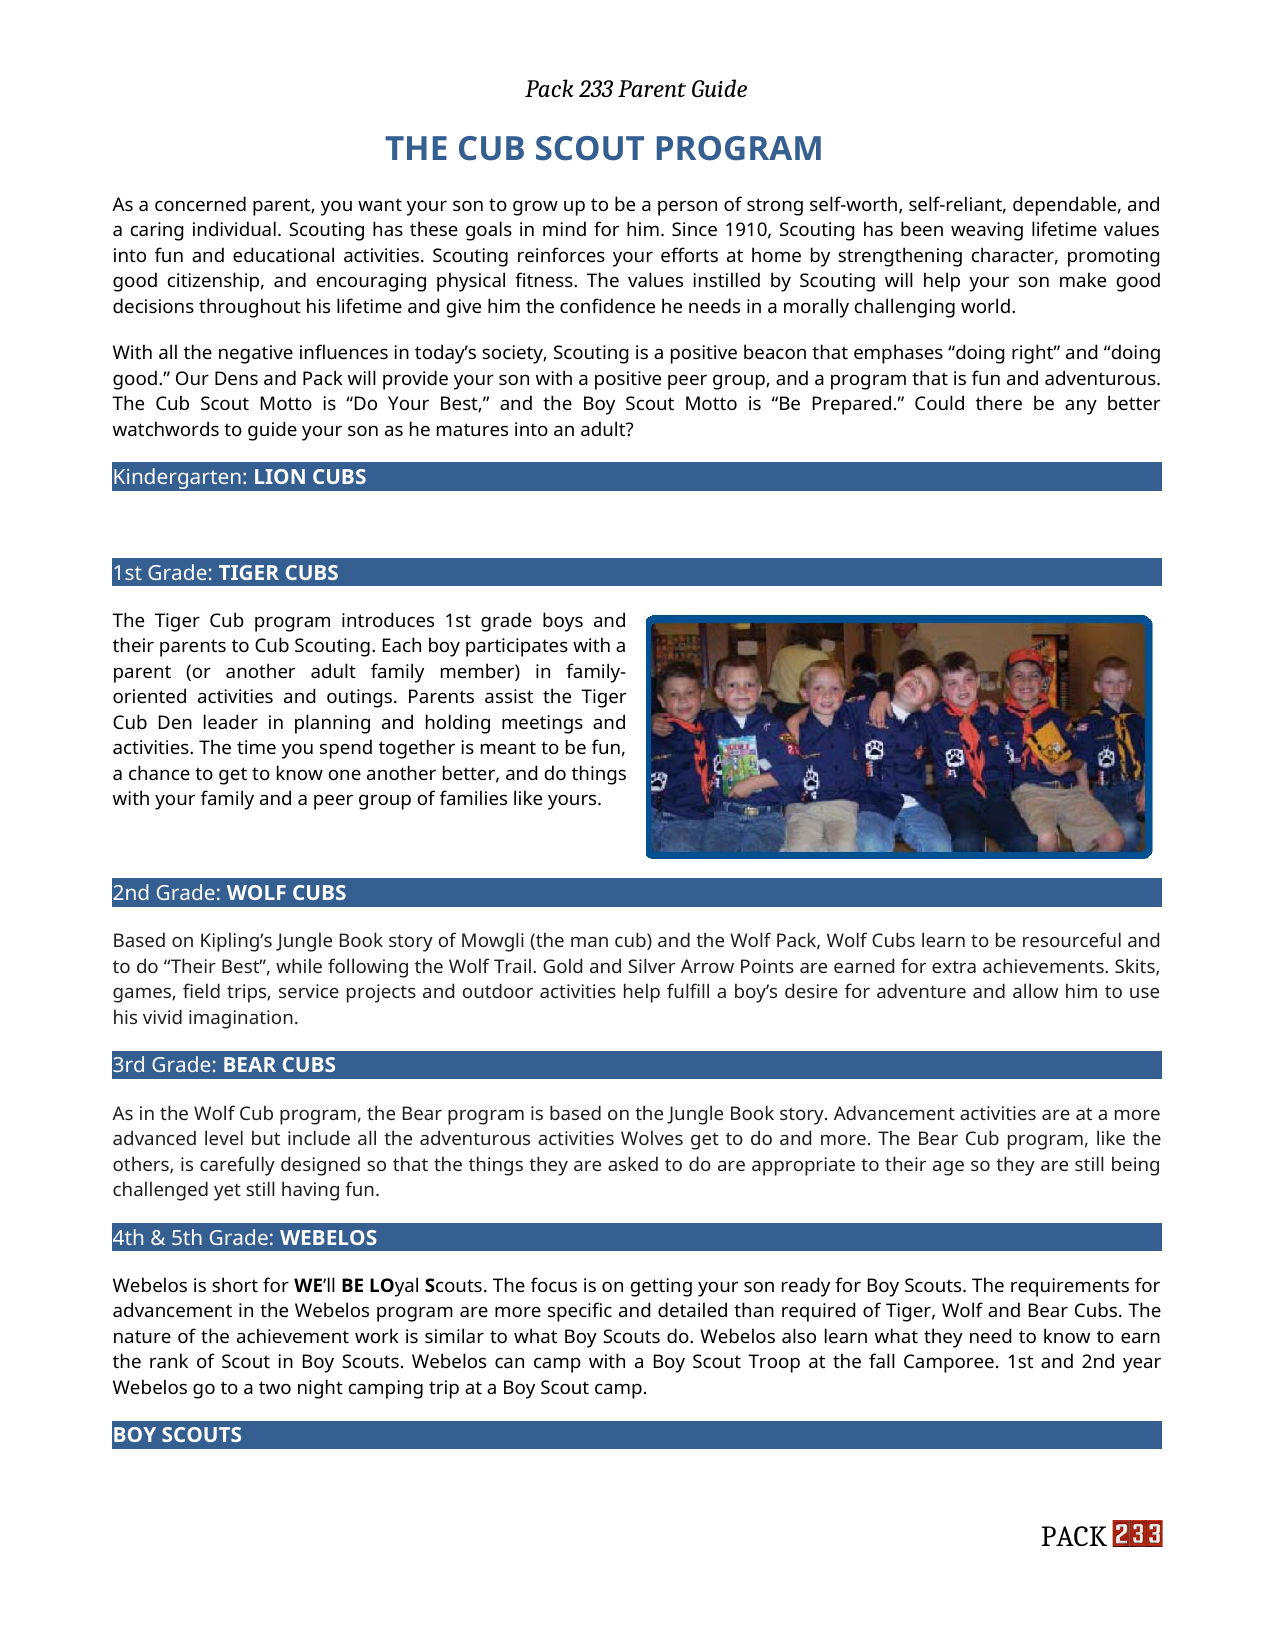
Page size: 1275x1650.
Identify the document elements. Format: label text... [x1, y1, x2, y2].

text 1st Grade: TIGER CUBS [112, 558, 1162, 586]
text Webelos is short for WE’ll BE LOyal Scouts. The focus is on getting your son ready for Boy Scouts. The requirements for advancement in the Webelos program are more specific and detailed than required of Tiger, Wolf and Bear Cubs. The nature of the achievement work is similar to what Boy Scouts do. Webelos also learn what they need to know to earn the rank of Scout in Boy Scouts. Webelos can camp with a Boy Scout Troop at the fall Camporee. 1st and 2nd year Webelos go to a two night camping trip at a Boy Scout camp. [112, 1272, 1162, 1400]
text 3rd Grade: BEAR CUBS [112, 1051, 1162, 1079]
text As in the Wolf Cub program, the Bear program is based on the Jungle Book story. Advancement activities are at a more advanced level but include all the adventurous activities Wolves get to do and more. The Bear Cub program, like the others, is carefully designed so that the things they are asked to do are appropriate to their age so they are still being challenged yet still having fun. [112, 1100, 1162, 1202]
text BOY SCOUTS [112, 1421, 1162, 1449]
text Kindergarten: LION CUBS [112, 462, 1162, 491]
text THE CUB SCOUT PROGRAM [112, 124, 1162, 170]
text 2nd Grade: WOLF CUBS [112, 878, 1162, 907]
picture [646, 614, 1153, 859]
text Based on Kipling’s Jungle Book story of Mowgli (the man cub) and the Wolf Pack, Wolf Cubs learn to be resourceful and to do “Their Best”, while following the Wolf Trail. Gold and Silver Arrow Points are earned for extra achievements. Skits, games, field trips, service projects and outdoor activities help fulfill a boy’s desire for adventure and allow him to use his vivid imagination. [112, 928, 1162, 1030]
text 4th & 5th Grade: WEBELOS [112, 1223, 1162, 1251]
picture [1112, 1520, 1163, 1547]
text As a concerned parent, you want your son to grow up to be a person of strong self-worth, self-reliant, dependable, and a caring individual. Scouting has these goals in mind for him. Since 1910, Scouting has been weaving lifetime values into fun and educational activities. Scouting reinforces your efforts at home by strengthening character, promoting good citizenship, and encouraging physical fitness. The values instilled by Scouting will help your son make good decisions throughout his lifetime and give him the confidence he needs in a morally challenging world. [112, 191, 1162, 318]
text With all the negative influences in today’s society, Scouting is a positive beacon that emphases “doing right” and “doing good.” Our Dens and Pack will provide your son with a positive peer group, and a program that is fun and adventurous. The Cub Scout Motto is “Do Your Best,” and the Boy Scout Motto is “Be Prepared.” Could there be any better watchwords to guide your son as he matures into an adult? [112, 339, 1162, 441]
